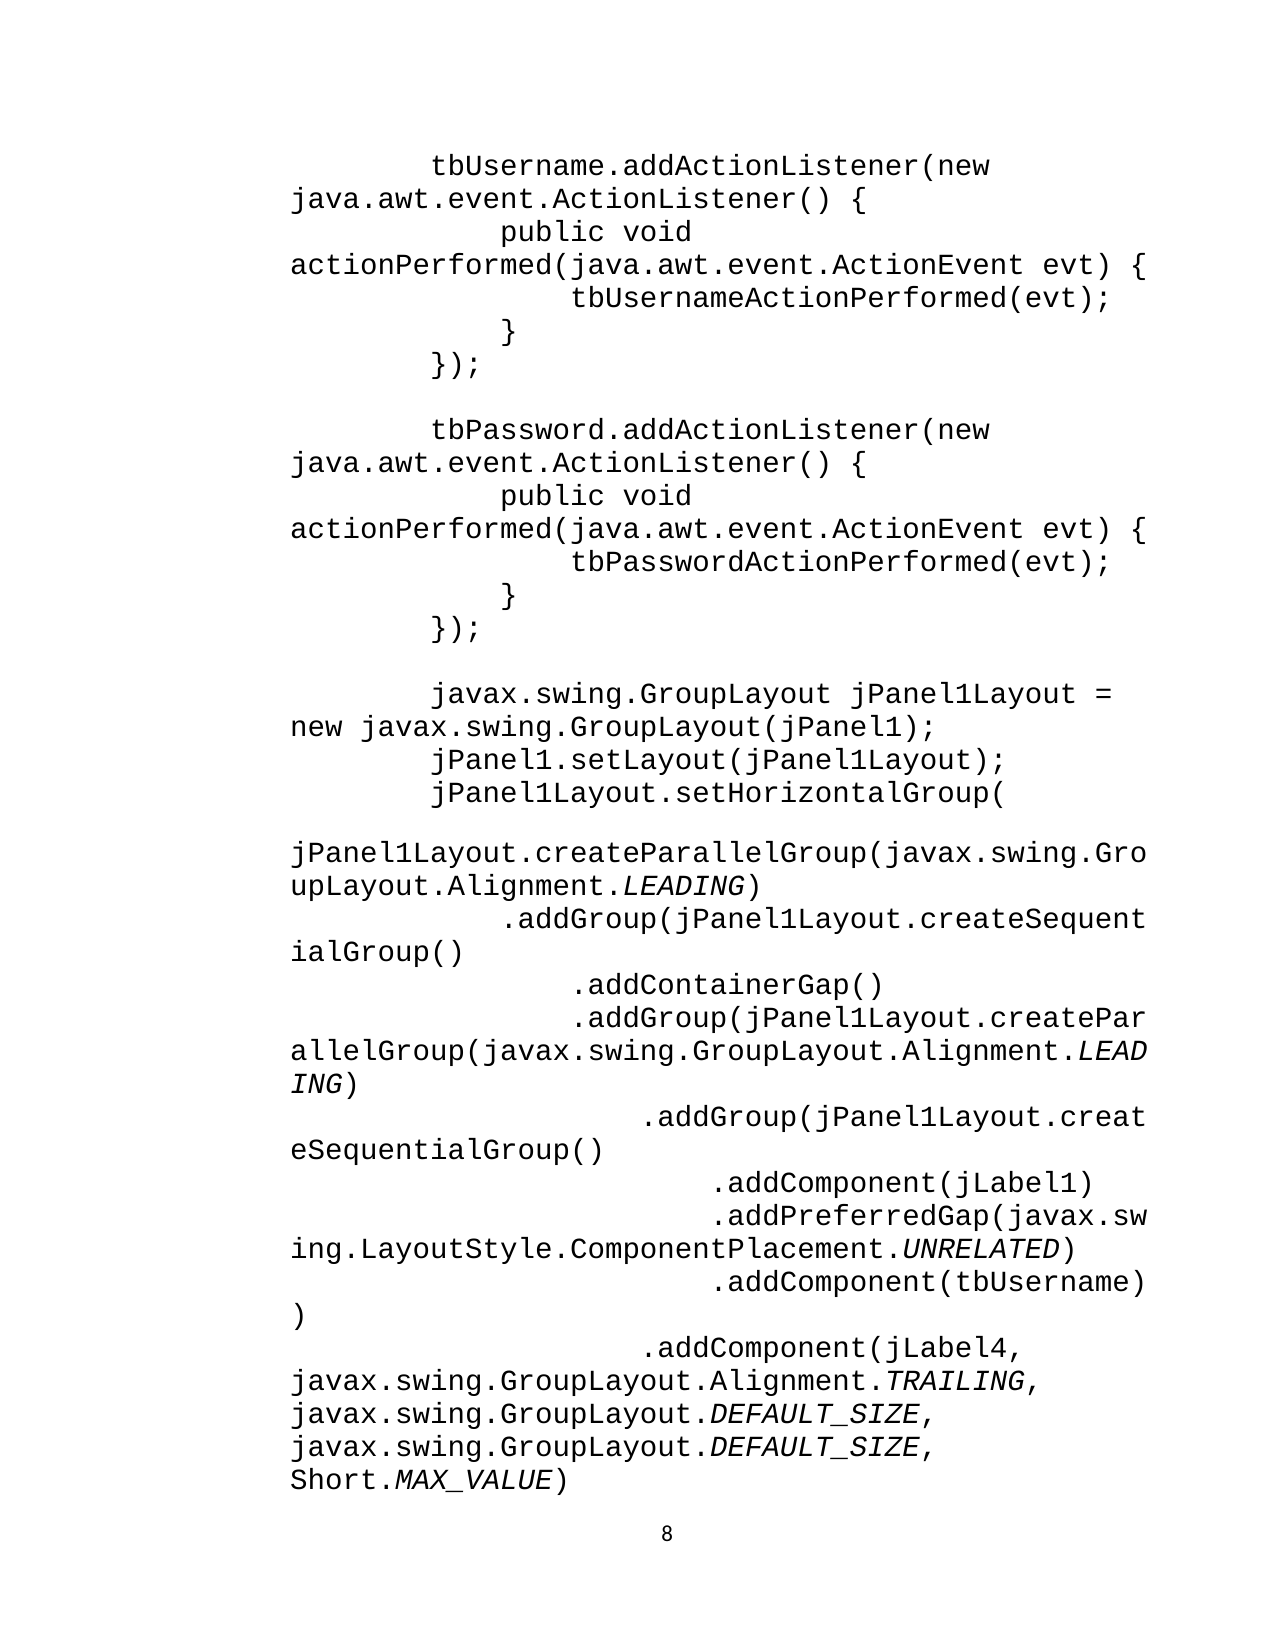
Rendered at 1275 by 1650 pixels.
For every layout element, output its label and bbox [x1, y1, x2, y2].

list [215, 118, 1157, 1498]
